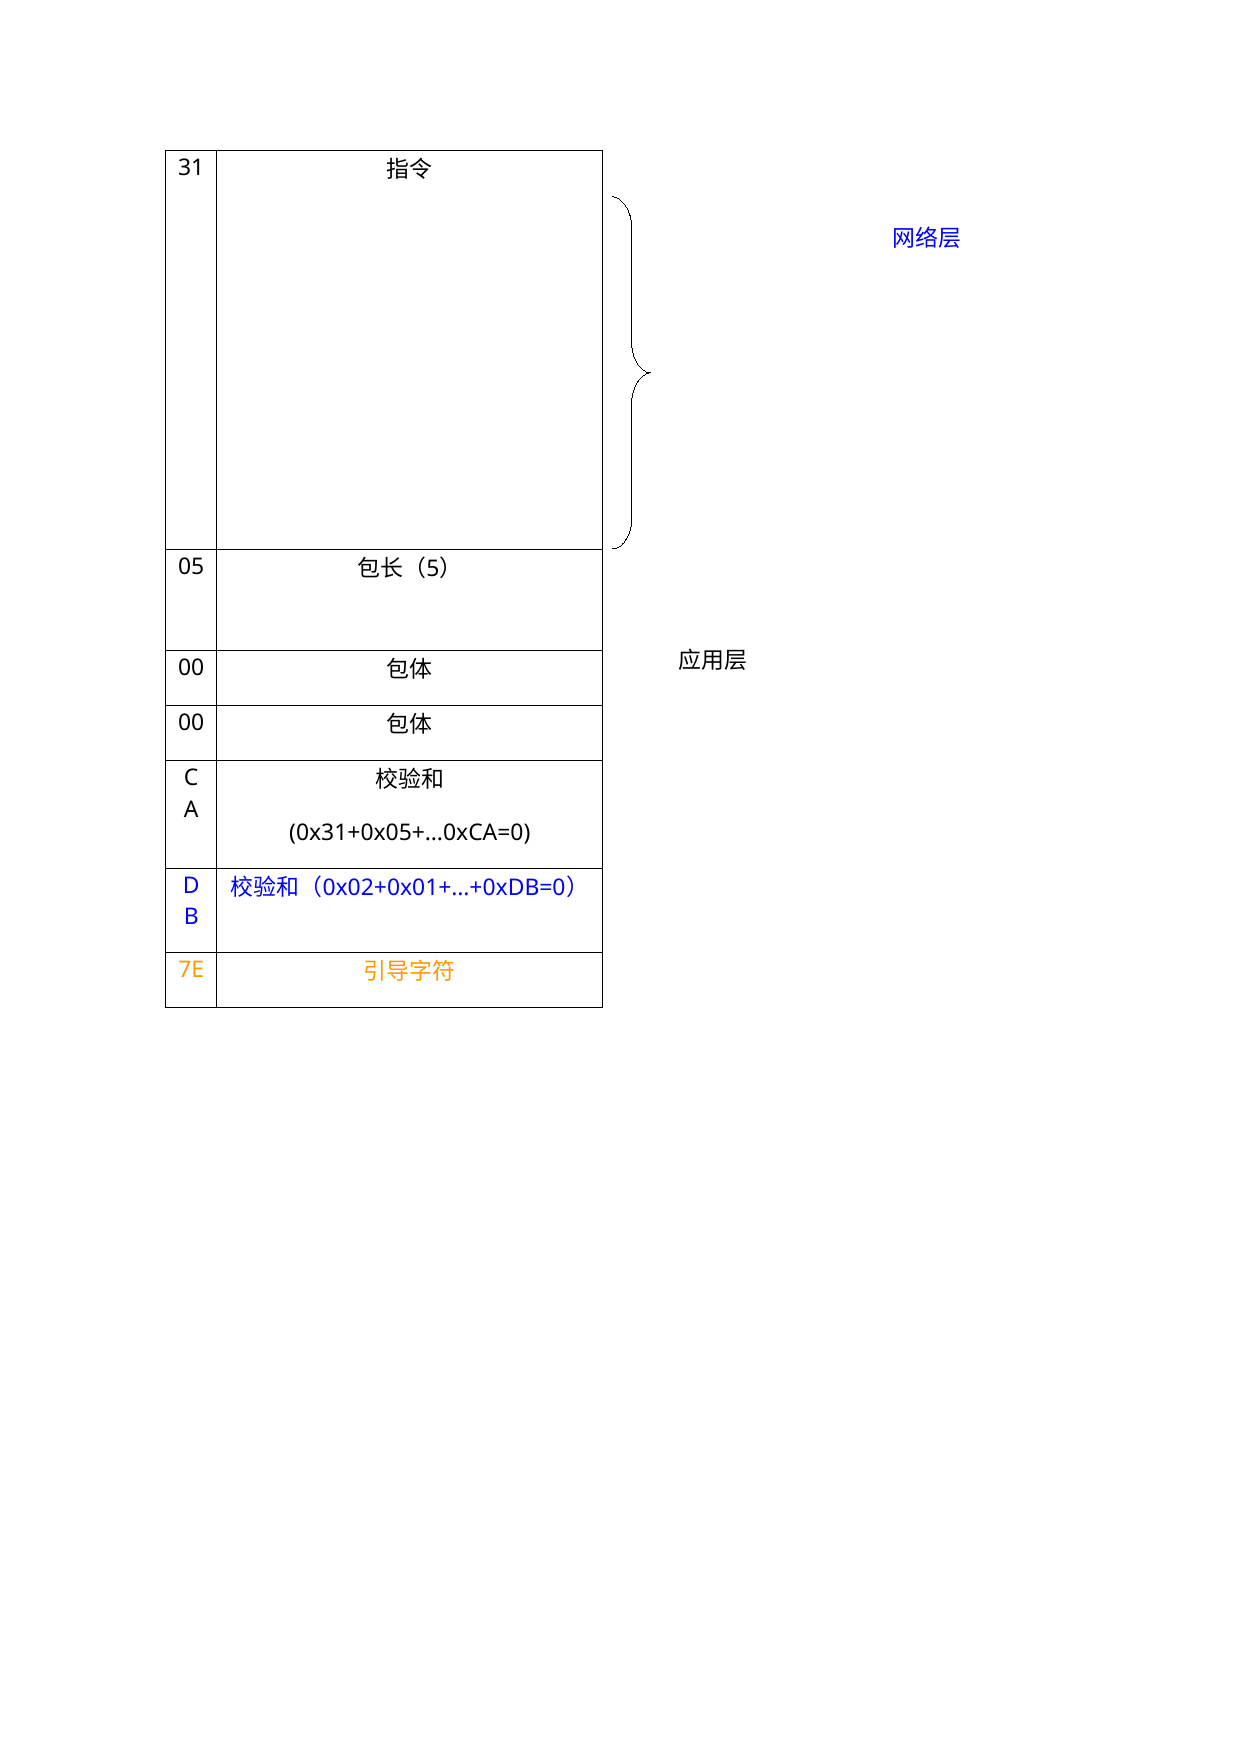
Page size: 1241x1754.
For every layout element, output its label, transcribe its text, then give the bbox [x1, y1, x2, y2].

table_cell 05 [166, 550, 216, 650]
table_cell 00 [166, 706, 216, 760]
table_cell 校验和（0x02+0x01+…+0xDB=0） [217, 869, 602, 952]
table_cell 引导字符 [217, 953, 602, 1007]
table_cell DB [166, 869, 216, 952]
table_cell 指令 [217, 151, 602, 549]
table_cell 包体 [217, 706, 602, 760]
table_cell 包长（5） [217, 550, 602, 650]
table_cell CA [166, 761, 216, 867]
table_cell 7E [166, 953, 216, 1007]
table_cell 31 [166, 151, 216, 549]
table_cell 包体 [217, 651, 602, 705]
table_cell 00 [166, 651, 216, 705]
table_cell 校验和 (0x31+0x05+…0xCA=0) [217, 761, 602, 867]
